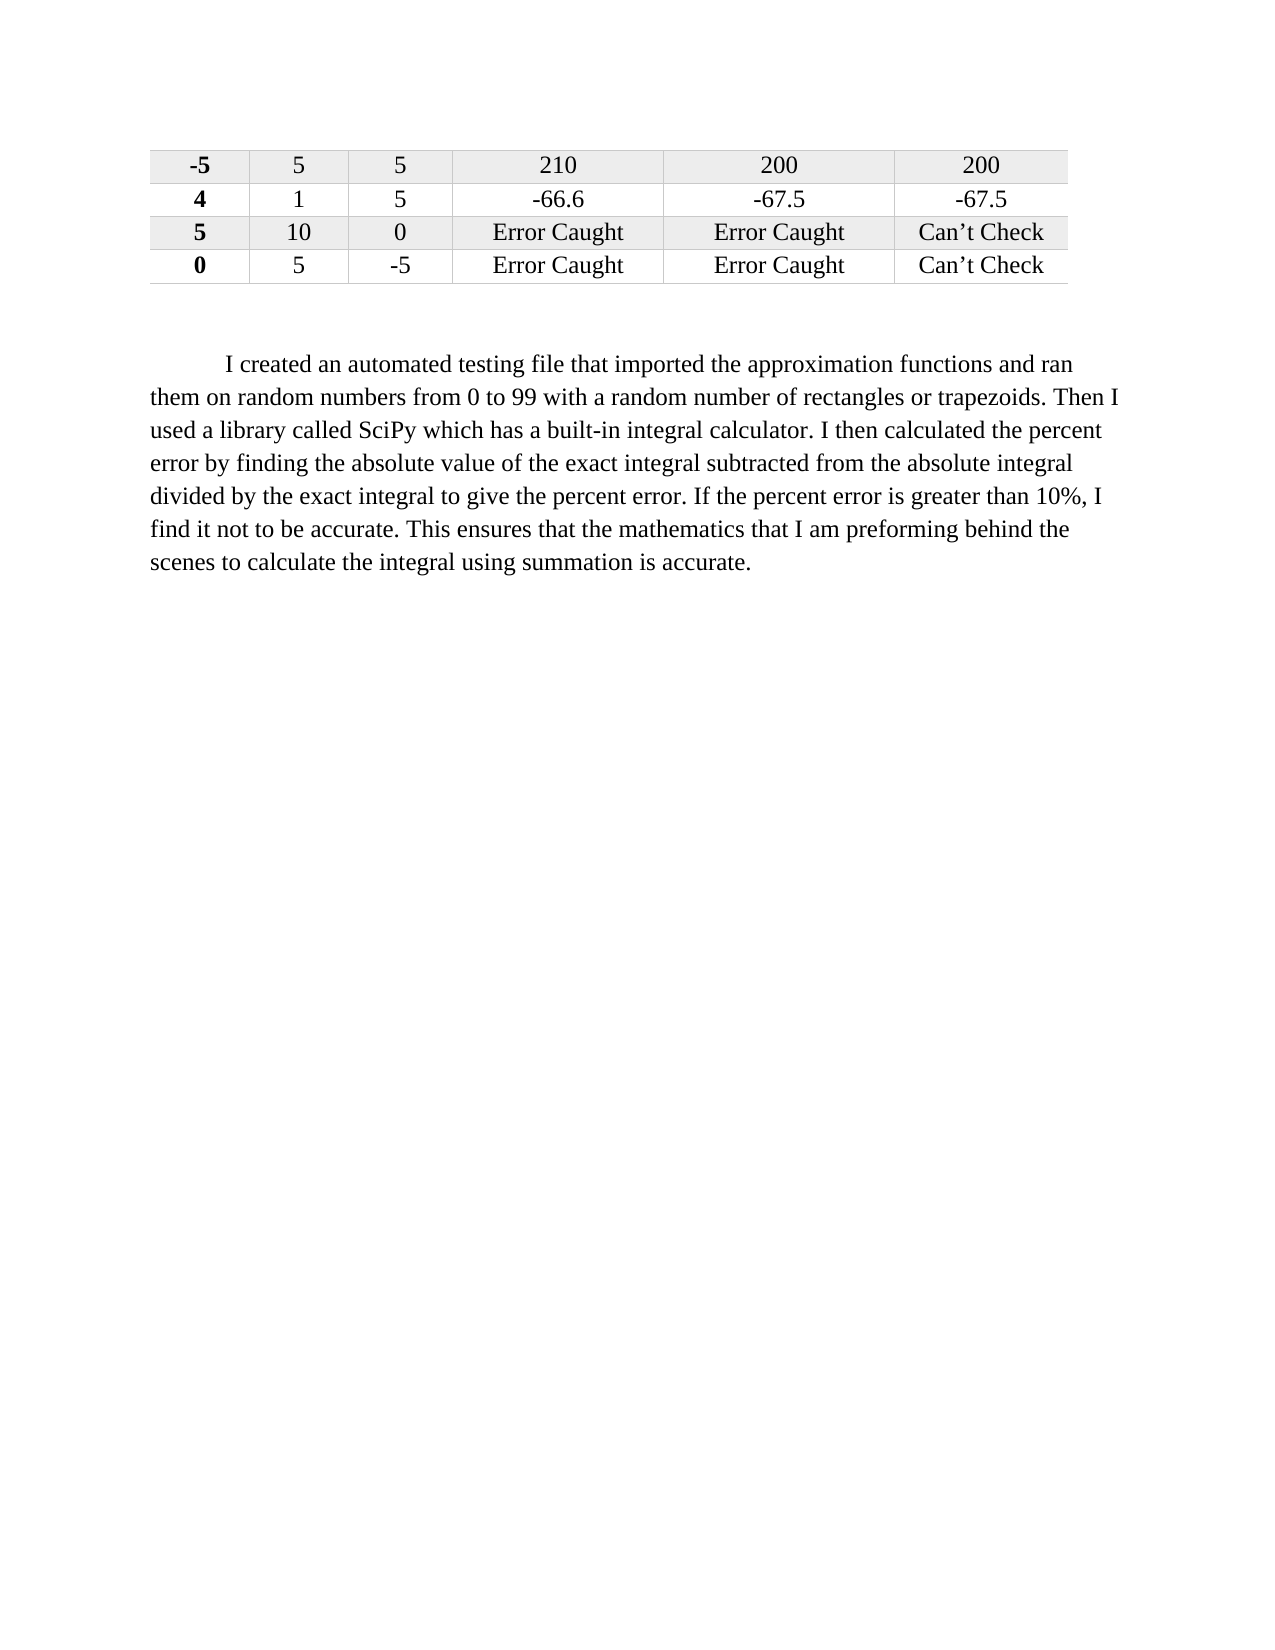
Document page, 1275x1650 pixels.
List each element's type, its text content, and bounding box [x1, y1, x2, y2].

table_cell Can’t Check [895, 217, 1068, 249]
table_cell -5 [150, 151, 249, 183]
table_cell -66.6 [453, 184, 663, 216]
table_cell Can’t Check [895, 250, 1068, 282]
table_cell 210 [453, 151, 663, 183]
table_cell -67.5 [664, 184, 894, 216]
text I created an automated testing file that imported the approximation functions and ran them on random numbers from 0 to 99 with a random number of rectangles or trapezoids. Then I used a library called SciPy which has a built-in integral calculator. I then calculated the percent error by finding the absolute value of the exact integral subtracted from the absolute integral divided by the exact integral to give the percent error. If the percent error is greater than 10%, I find it not to be accurate. This ensures that the mathematics that I am preforming behind the scenes to calculate the integral using summation is accurate. [150, 349, 1125, 576]
table_cell -5 [349, 250, 452, 282]
table_cell -67.5 [895, 184, 1068, 216]
table_cell Error Caught [453, 250, 663, 282]
table_cell 1 [250, 184, 348, 216]
table_cell 4 [150, 184, 249, 216]
table_cell Error Caught [664, 250, 894, 282]
table_cell 5 [349, 151, 452, 183]
table_cell Error Caught [664, 217, 894, 249]
table_cell 5 [349, 184, 452, 216]
table_cell 0 [150, 250, 249, 282]
table_cell 5 [250, 151, 348, 183]
table_cell 10 [250, 217, 348, 249]
table_cell Error Caught [453, 217, 663, 249]
table_cell 5 [150, 217, 249, 249]
table_cell 200 [664, 151, 894, 183]
table_cell 200 [895, 151, 1068, 183]
table_cell 5 [250, 250, 348, 282]
table_cell 0 [349, 217, 452, 249]
